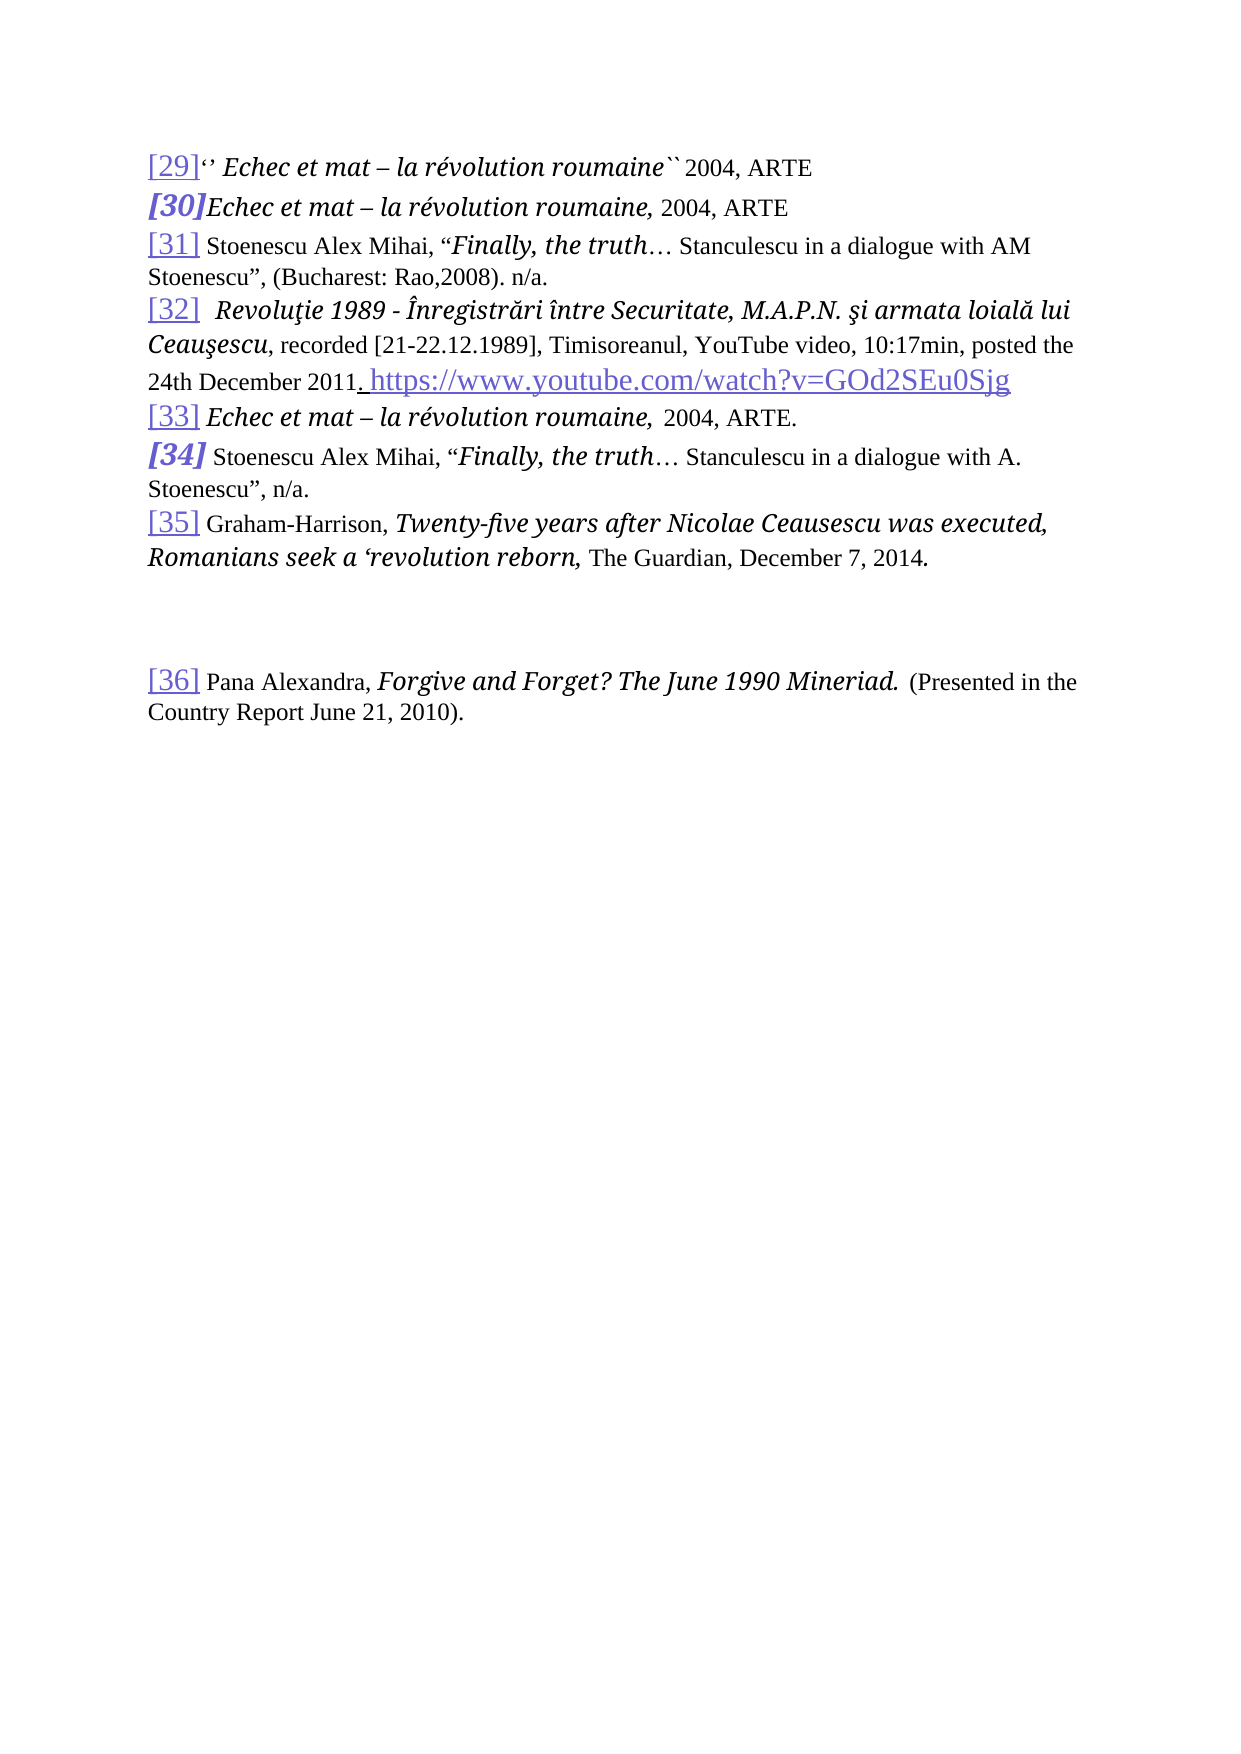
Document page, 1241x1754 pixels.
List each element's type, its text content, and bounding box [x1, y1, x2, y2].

text [31] Stoenescu Alex Mihai, “Finally, the truth… Stanculescu in a dialogue with AM Stoenescu”, (Bucharest: Rao,2008). n/a. [148, 225, 1093, 290]
text [35] Graham-Harrison, Twenty-five years after Nicolae Ceausescu was executed, Romanians seek a ‘revolution reborn, The Guardian, December 7, 2014. [148, 503, 1093, 574]
text [29]‘’ Echec et mat – la révolution roumaine`` 2004, ARTE [148, 148, 1093, 184]
text [32] Revoluţie 1989 - Înregistrări între Securitate, M.A.P.N. şi armata loială lui Ceauşescu, recorded [21-22.12.1989], Timisoreanul, YouTube video, 10:17min, posted the 24th December 2011. https://www.youtube.com/watch?v=GOd2SEu0Sjg [148, 290, 1093, 397]
text [30]Echec et mat – la révolution roumaine, 2004, ARTE [148, 184, 1093, 225]
text [34] Stoenescu Alex Mihai, “Finally, the truth… Stanculescu in a dialogue with A. Stoenescu”, n/a. [148, 433, 1093, 503]
text [36] Pana Alexandra, Forgive and Forget? The June 1990 Mineriad. (Presented in the Country Report June 21, 2010). [148, 661, 1093, 726]
text [33] Echec et mat – la révolution roumaine, 2004, ARTE. [148, 397, 1093, 433]
